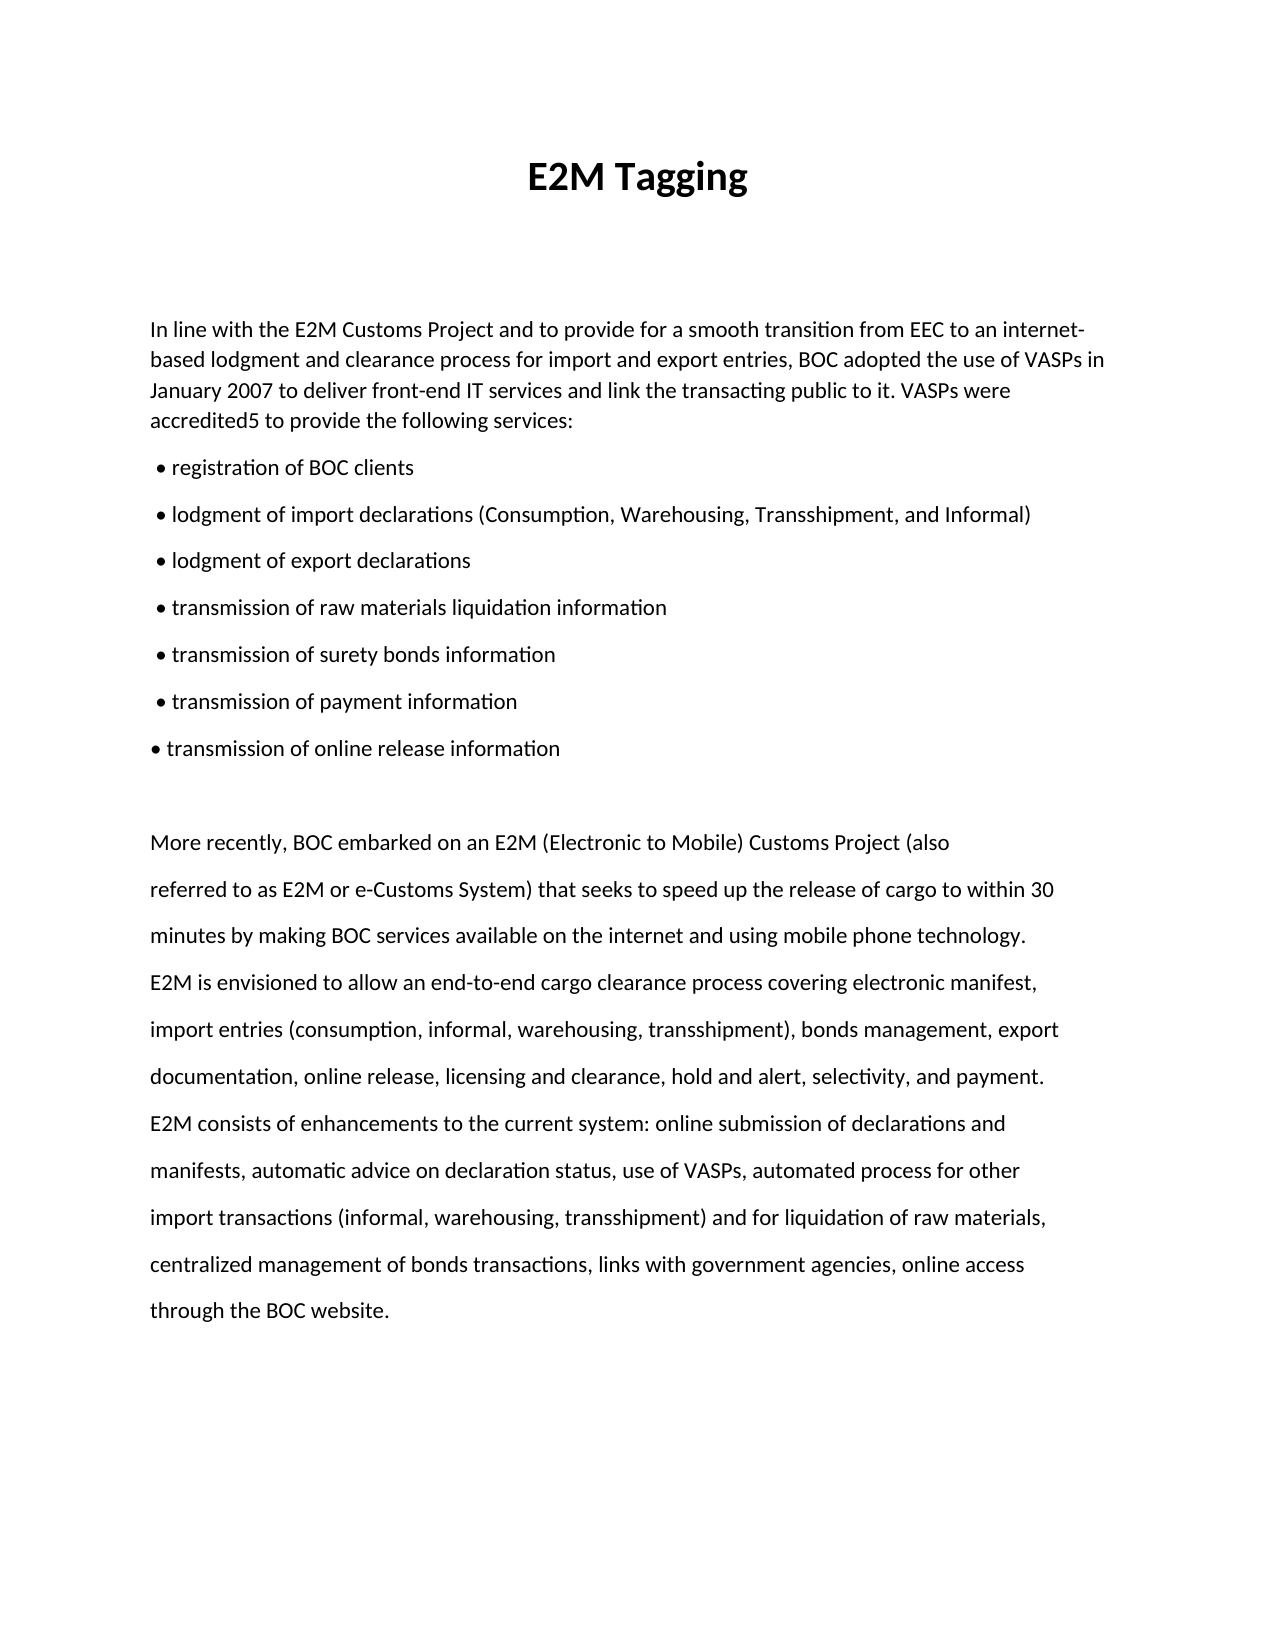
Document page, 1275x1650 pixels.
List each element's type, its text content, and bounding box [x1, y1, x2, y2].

text • transmission of payment information [150, 687, 1125, 715]
text • transmission of surety bonds information [150, 640, 1125, 668]
text import transactions (informal, warehousing, transshipment) and for liquidation of raw materials, [150, 1203, 1125, 1231]
text minutes by making BOC services available on the internet and using mobile phone technology. [150, 922, 1125, 949]
text • lodgment of import declarations (Consumption, Warehousing, Transshipment, and Informal) [150, 500, 1125, 528]
text • transmission of online release information [150, 734, 1125, 762]
text referred to as E2M or e-Customs System) that seeks to speed up the release of cargo to within 30 [150, 875, 1125, 903]
text In line with the E2M Customs Project and to provide for a smooth transition from EEC to an internet-based lodgment and clearance process for import and export entries, BOC adopted the use of VASPs in January 2007 to deliver front-end IT services and link the transacting public to it. VASPs were accredited5 to provide the following services: [150, 315, 1125, 434]
text manifests, automatic advice on declaration status, use of VASPs, automated process for other [150, 1156, 1125, 1184]
text E2M is envisioned to allow an end-to-end cargo clearance process covering electronic manifest, [150, 968, 1125, 996]
text • transmission of raw materials liquidation information [150, 593, 1125, 621]
text centralized management of bonds transactions, links with government agencies, online access [150, 1250, 1125, 1278]
text import entries (consumption, informal, warehousing, transshipment), bonds management, export [150, 1015, 1125, 1043]
text • registration of BOC clients [150, 453, 1125, 481]
text documentation, online release, licensing and clearance, hold and alert, selectivity, and payment. [150, 1062, 1125, 1090]
text More recently, BOC embarked on an E2M (Electronic to Mobile) Customs Project (also [150, 828, 1125, 856]
text • lodgment of export declarations [150, 547, 1125, 574]
text through the BOC website. [150, 1297, 1125, 1324]
text E2M consists of enhancements to the current system: online submission of declarations and [150, 1109, 1125, 1137]
text E2M Tagging [150, 150, 1125, 201]
